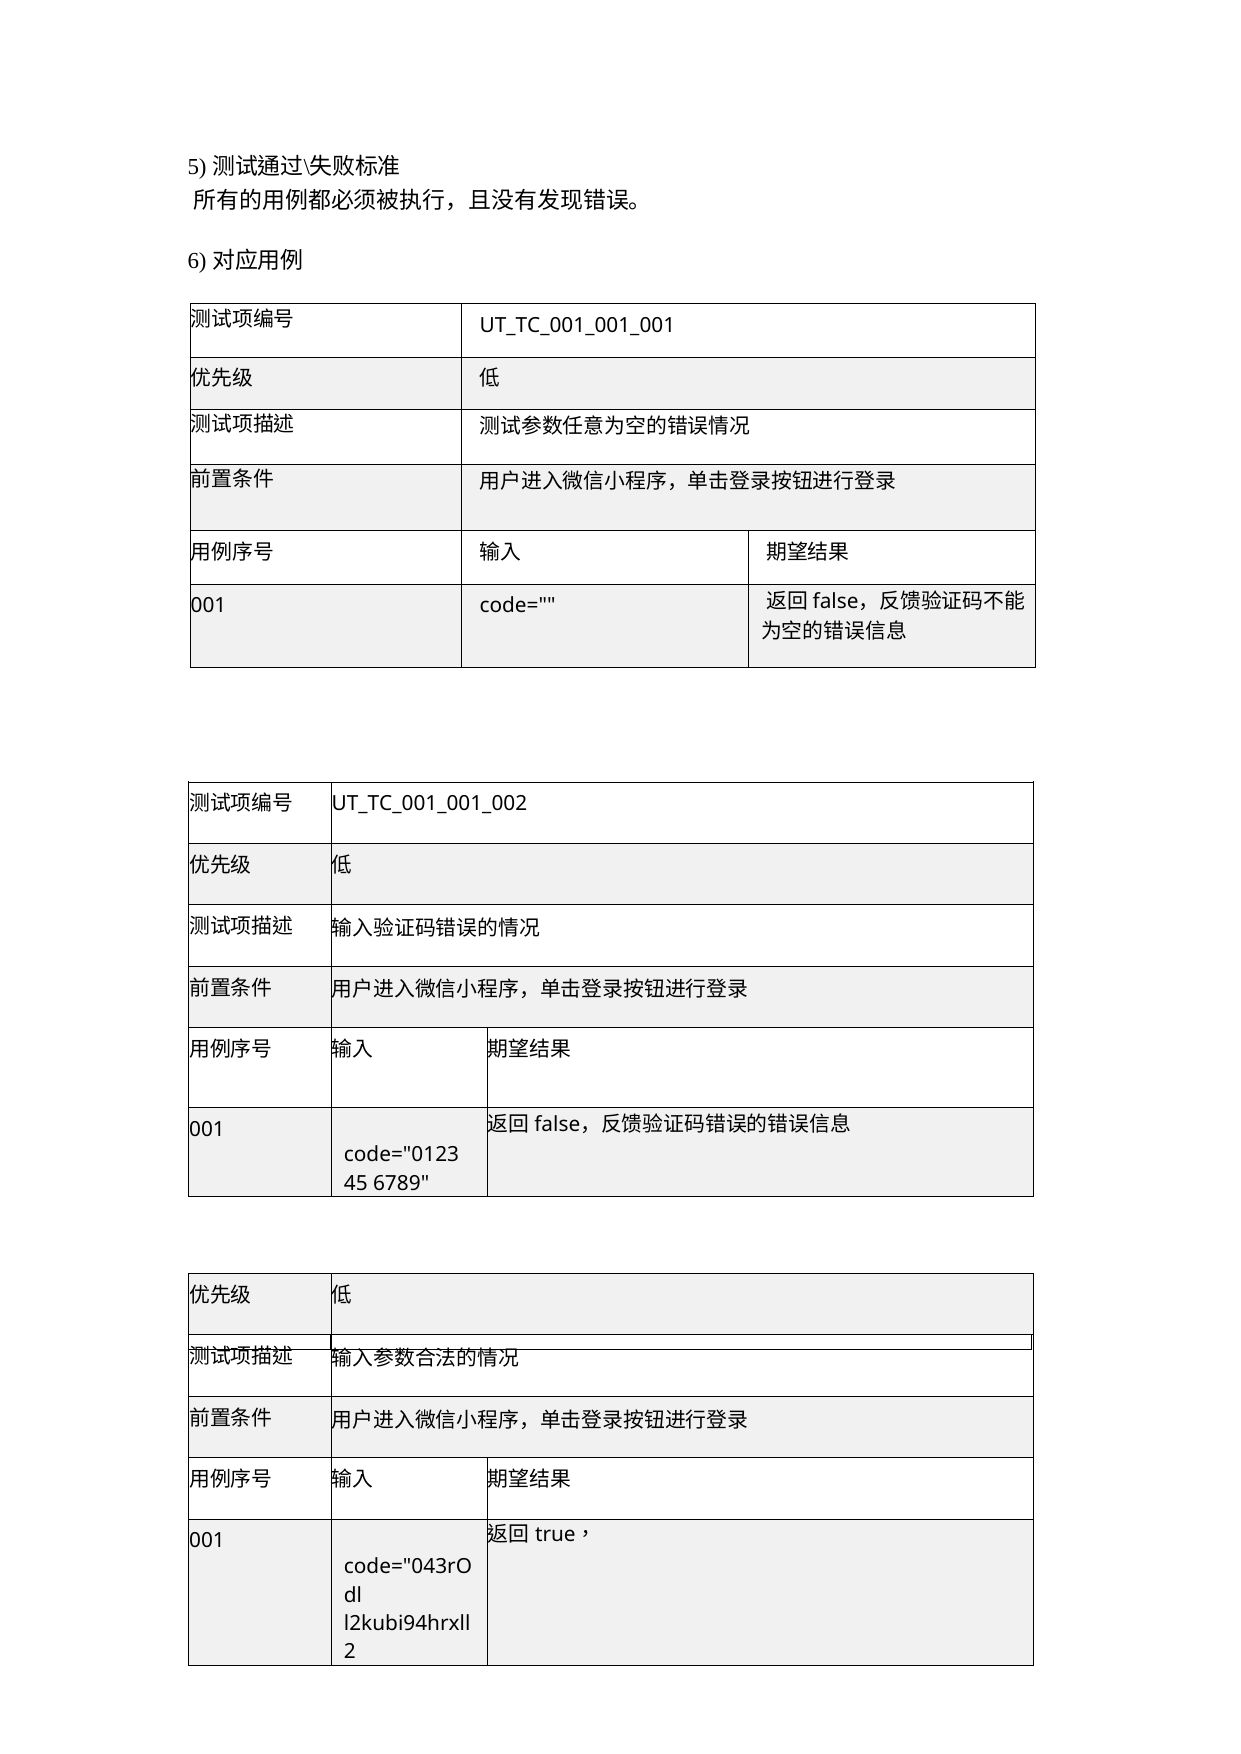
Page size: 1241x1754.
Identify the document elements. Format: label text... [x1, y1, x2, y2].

table_cell 前置条件 [191, 465, 461, 530]
table_cell 用例序号 [189, 1458, 331, 1519]
table_cell 返回 false，反馈验证码不能为空的错误信息 [749, 585, 1035, 667]
table_cell 用例序号 [189, 1028, 331, 1107]
table_cell code="" [462, 585, 748, 667]
table_cell 001 [191, 585, 461, 667]
table_cell 前置条件 [189, 967, 331, 1027]
text 所有的用例都必须被执行，且没有发现错误。 [193, 182, 1086, 215]
table_cell 输入参数合法的情况 [332, 1335, 1033, 1396]
table_cell 低 [462, 358, 1035, 409]
table_cell 期望结果 [488, 1028, 1033, 1107]
table_cell 前置条件 [189, 1397, 331, 1457]
table_cell 输入 [332, 1028, 487, 1107]
table_header 测试项编号 [191, 304, 461, 357]
table_cell code="043rOdl l2kubi94hrxll2 Fz3sJ0rOdl7" [332, 1520, 487, 1665]
table_cell code="012345 6789" [332, 1108, 487, 1196]
table_cell 测试项描述 [189, 905, 331, 966]
table_cell 返回 false，反馈验证码错误的错误信息 [488, 1108, 1033, 1196]
table_cell 低 [332, 844, 1033, 904]
table_cell 用户进入微信小程序，单击登录按钮进行登录 [462, 465, 1035, 530]
table_header UT_TC_001_001_002 [332, 783, 1033, 843]
table_cell 期望结果 [749, 531, 1035, 584]
table_cell 输入 [462, 531, 748, 584]
table_header UT_TC_001_001_001 [462, 304, 1035, 357]
table_cell 优先级 [191, 358, 461, 409]
table_cell 输入 [332, 1458, 487, 1519]
table_cell 用例序号 [191, 531, 461, 584]
table_cell 返回 true， [488, 1520, 1033, 1665]
table_cell 用户进入微信小程序，单击登录按钮进行登录 [332, 1397, 1033, 1457]
list 测试通过\失败标准 [187, 150, 1086, 181]
table_header 优先级 [189, 1274, 331, 1334]
table_cell 测试参数任意为空的错误情况 [462, 410, 1035, 464]
table_cell 测试项描述 [189, 1335, 331, 1396]
table_cell 输入验证码错误的情况 [332, 905, 1033, 966]
table_cell 优先级 [189, 844, 331, 904]
table_cell 001 [189, 1520, 331, 1665]
table_cell 用户进入微信小程序，单击登录按钮进行登录 [332, 967, 1033, 1027]
table_header 低 [332, 1274, 1033, 1334]
table_header 测试项编号 [189, 783, 331, 843]
table_cell 测试项描述 [191, 410, 461, 464]
table_cell 001 [189, 1108, 331, 1196]
table_cell 期望结果 [488, 1458, 1033, 1519]
list 对应用例 [187, 243, 1086, 275]
